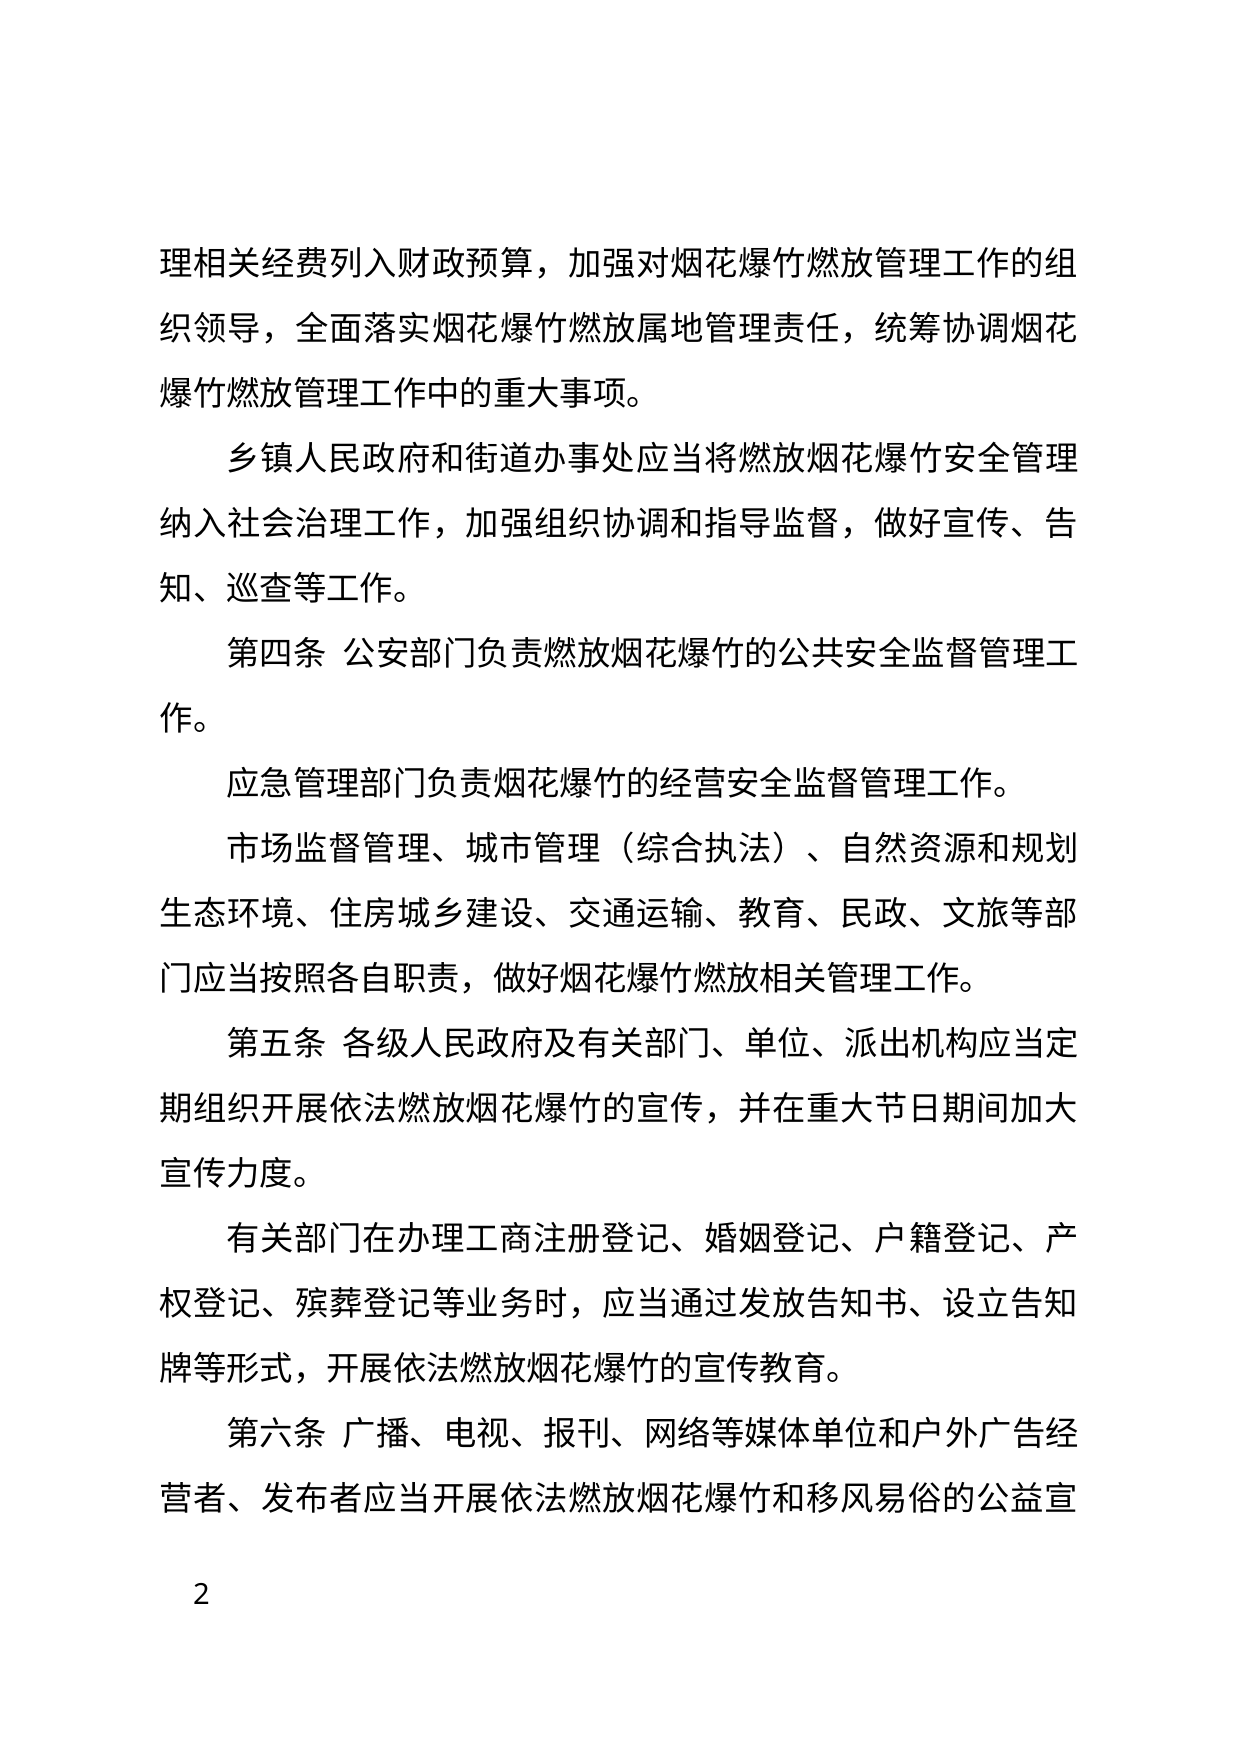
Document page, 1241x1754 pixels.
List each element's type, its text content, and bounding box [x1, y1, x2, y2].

text 第五条 各级人民政府及有关部门、单位、派出机构应当定期组织开展依法燃放烟花爆竹的宣传，并在重大节日期间加大宣传力度。 [159, 1008, 1081, 1203]
text 乡镇人民政府和街道办事处应当将燃放烟花爆竹安全管理纳入社会治理工作，加强组织协调和指导监督，做好宣传、告知、巡查等工作。 [159, 423, 1081, 618]
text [159, 228, 1081, 423]
text 第四条 公安部门负责燃放烟花爆竹的公共安全监督管理工作。 [159, 618, 1081, 748]
text 市场监督管理、城市管理（综合执法）、自然资源和规划、生态环境、住房城乡建设、交通运输、教育、民政、文旅等部门应当按照各自职责，做好烟花爆竹燃放相关管理工作。 [159, 813, 1081, 1008]
text 应急管理部门负责烟花爆竹的经营安全监督管理工作。 [159, 748, 1081, 813]
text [159, 1398, 1081, 1528]
text 有关部门在办理工商注册登记、婚姻登记、户籍登记、产权登记、殡葬登记等业务时，应当通过发放告知书、设立告知牌等形式，开展依法燃放烟花爆竹的宣传教育。 [159, 1203, 1081, 1398]
